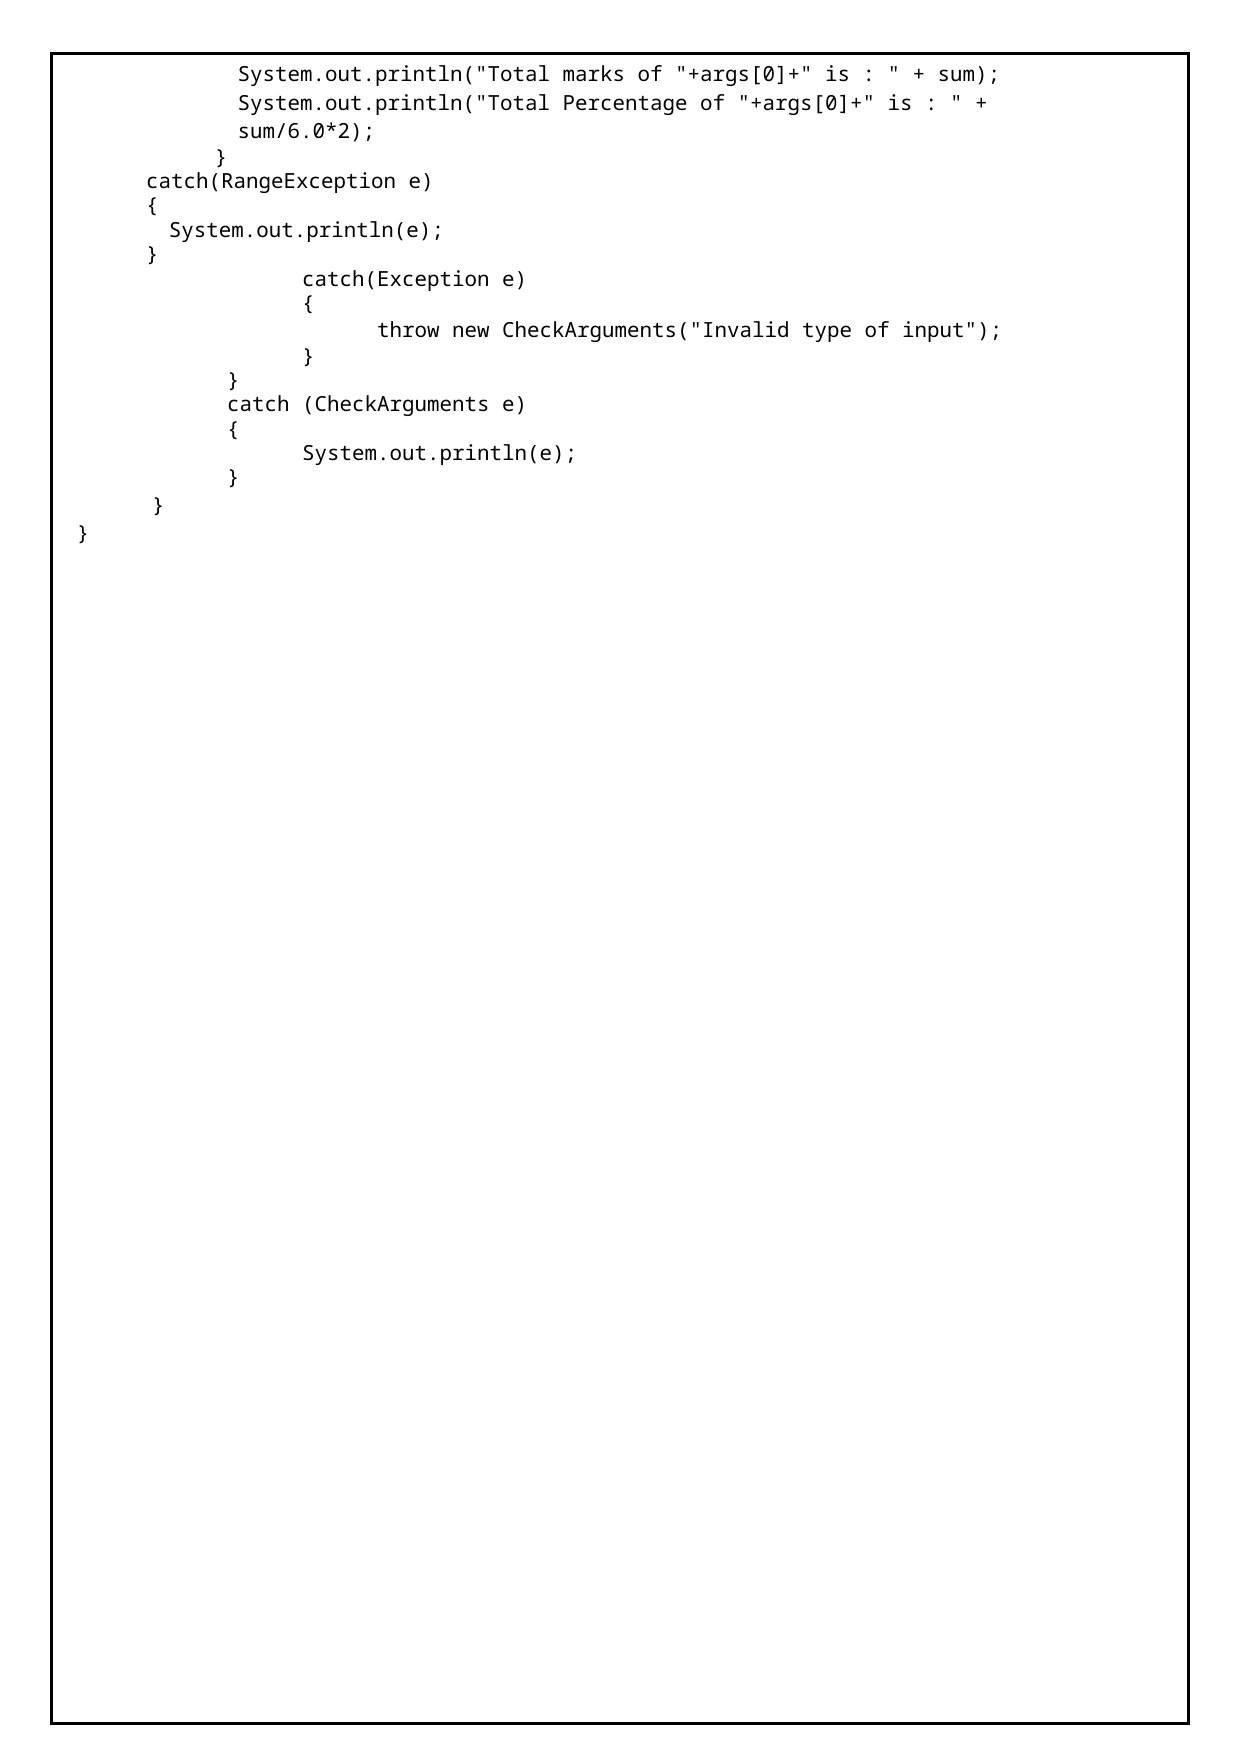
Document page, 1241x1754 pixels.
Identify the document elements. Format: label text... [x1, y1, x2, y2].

text System.out.println(e); [302, 441, 1128, 465]
text { [146, 193, 1128, 218]
text catch(RangeException e) [146, 169, 1128, 193]
text } [146, 242, 1128, 266]
text catch (CheckArguments e) [227, 392, 1128, 417]
text catch(Exception e) [302, 267, 1128, 291]
text { [302, 291, 1128, 315]
text } [227, 465, 1128, 489]
text } [302, 344, 1128, 368]
text } [152, 490, 1128, 518]
text } [77, 518, 1128, 547]
text System.out.println(e); [168, 218, 1128, 242]
text } [214, 144, 1128, 169]
text throw new CheckArguments("Invalid type of input"); [377, 315, 1128, 344]
text System.out.println("Total marks of "+args[0]+" is : " + sum); System.out.println("Total Percentage of "+args[0]+" is : " + sum/6.0*2); [237, 59, 1088, 144]
text } [227, 368, 1128, 392]
text { [227, 417, 1128, 441]
